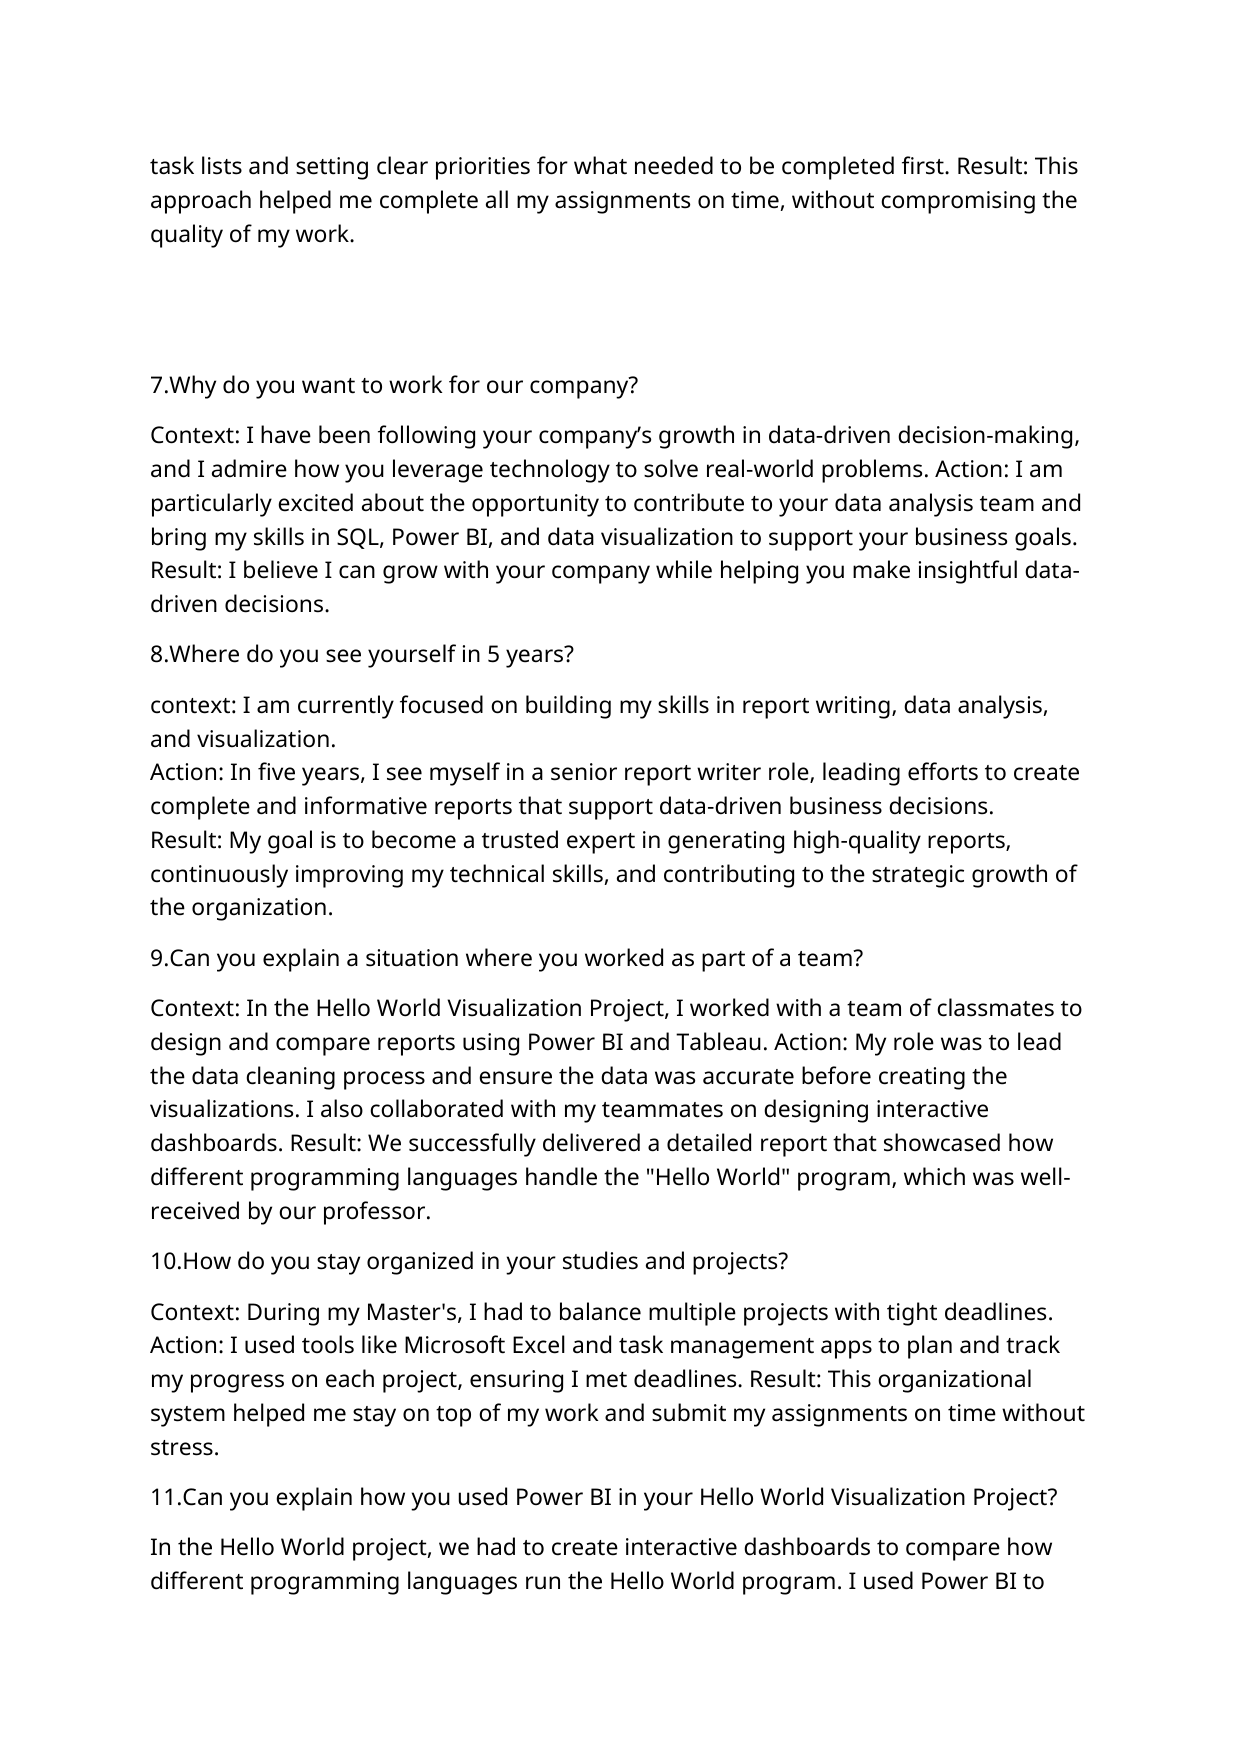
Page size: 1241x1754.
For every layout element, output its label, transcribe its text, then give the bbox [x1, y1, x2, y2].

text Context: In the Hello World Visualization Project, I worked with a team of classmates to design and compare reports using Power BI and Tableau. Action: My role was to lead the data cleaning process and ensure the data was accurate before creating the visualizations. I also collaborated with my teammates on designing interactive dashboards. Result: We successfully delivered a detailed report that showcased how different programming languages handle the "Hello World" program, which was well-received by our professor. [150, 992, 1090, 1226]
text Context: I have been following your company’s growth in data-driven decision-making, and I admire how you leverage technology to solve real-world problems. Action: I am particularly excited about the opportunity to contribute to your data analysis team and bring my skills in SQL, Power BI, and data visualization to support your business goals. Result: I believe I can grow with your company while helping you make insightful data-driven decisions. [150, 419, 1090, 619]
text 11.Can you explain how you used Power BI in your Hello World Visualization Project? [150, 1481, 1090, 1512]
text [150, 1531, 1090, 1596]
text 8.Where do you see yourself in 5 years? [150, 638, 1090, 669]
text Context: During my Master's, I had to balance multiple projects with tight deadlines. Action: I used tools like Microsoft Excel and task management apps to plan and track my progress on each project, ensuring I met deadlines. Result: This organizational system helped me stay on top of my work and submit my assignments on time without stress. [150, 1295, 1090, 1462]
text 10.How do you stay organized in your studies and projects? [150, 1245, 1090, 1276]
text 9.Can you explain a situation where you worked as part of a team? [150, 942, 1090, 973]
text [150, 150, 1090, 249]
text context: I am currently focused on building my skills in report writing, data analysis, and visualization. Action: In five years, I see myself in a senior report writer role, leading efforts to create complete and informative reports that support data-driven business decisions. Result: My goal is to become a trusted expert in generating high-quality reports, continuously improving my technical skills, and contributing to the strategic growth of the organization. [150, 689, 1090, 922]
text 7.Why do you want to work for our company? [150, 369, 1090, 400]
